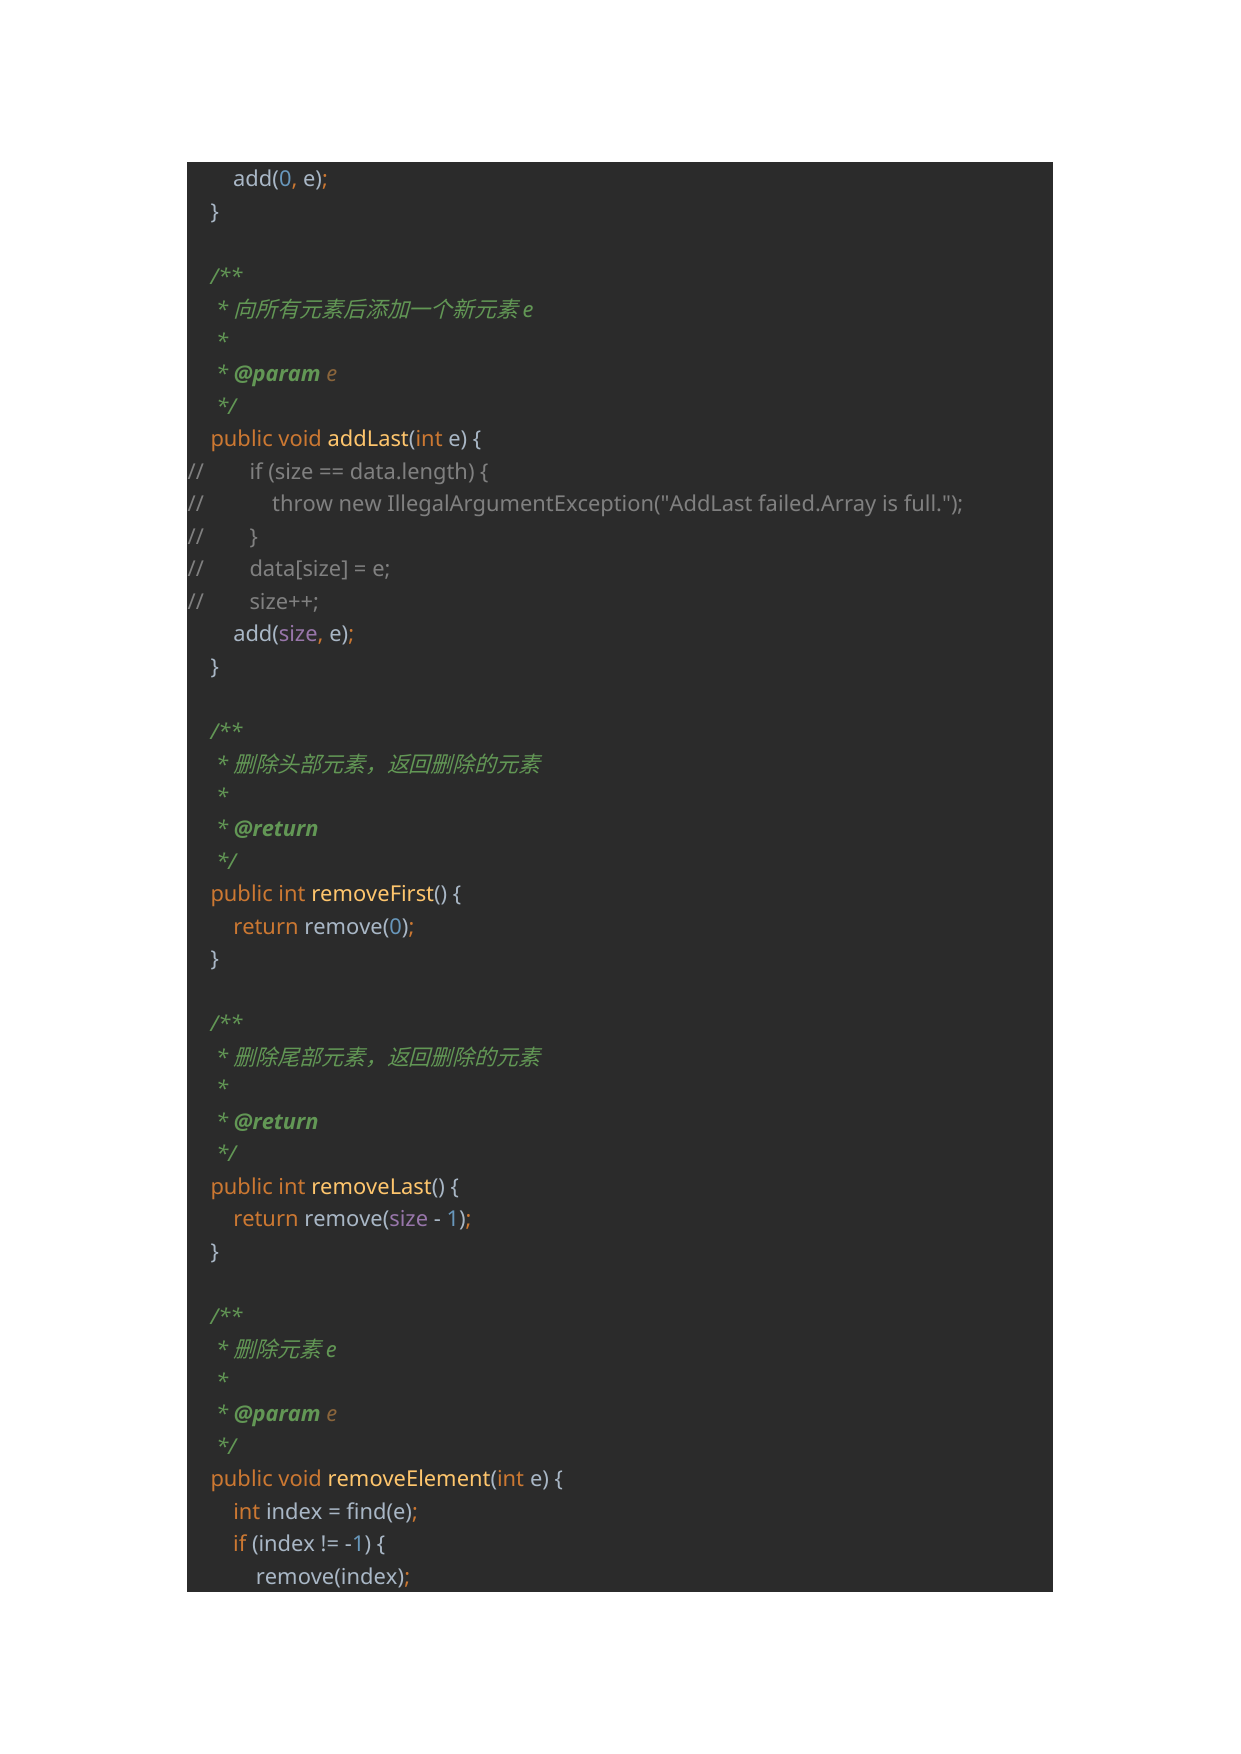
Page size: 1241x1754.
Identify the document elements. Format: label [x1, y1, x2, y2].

text [187, 162, 1053, 1592]
